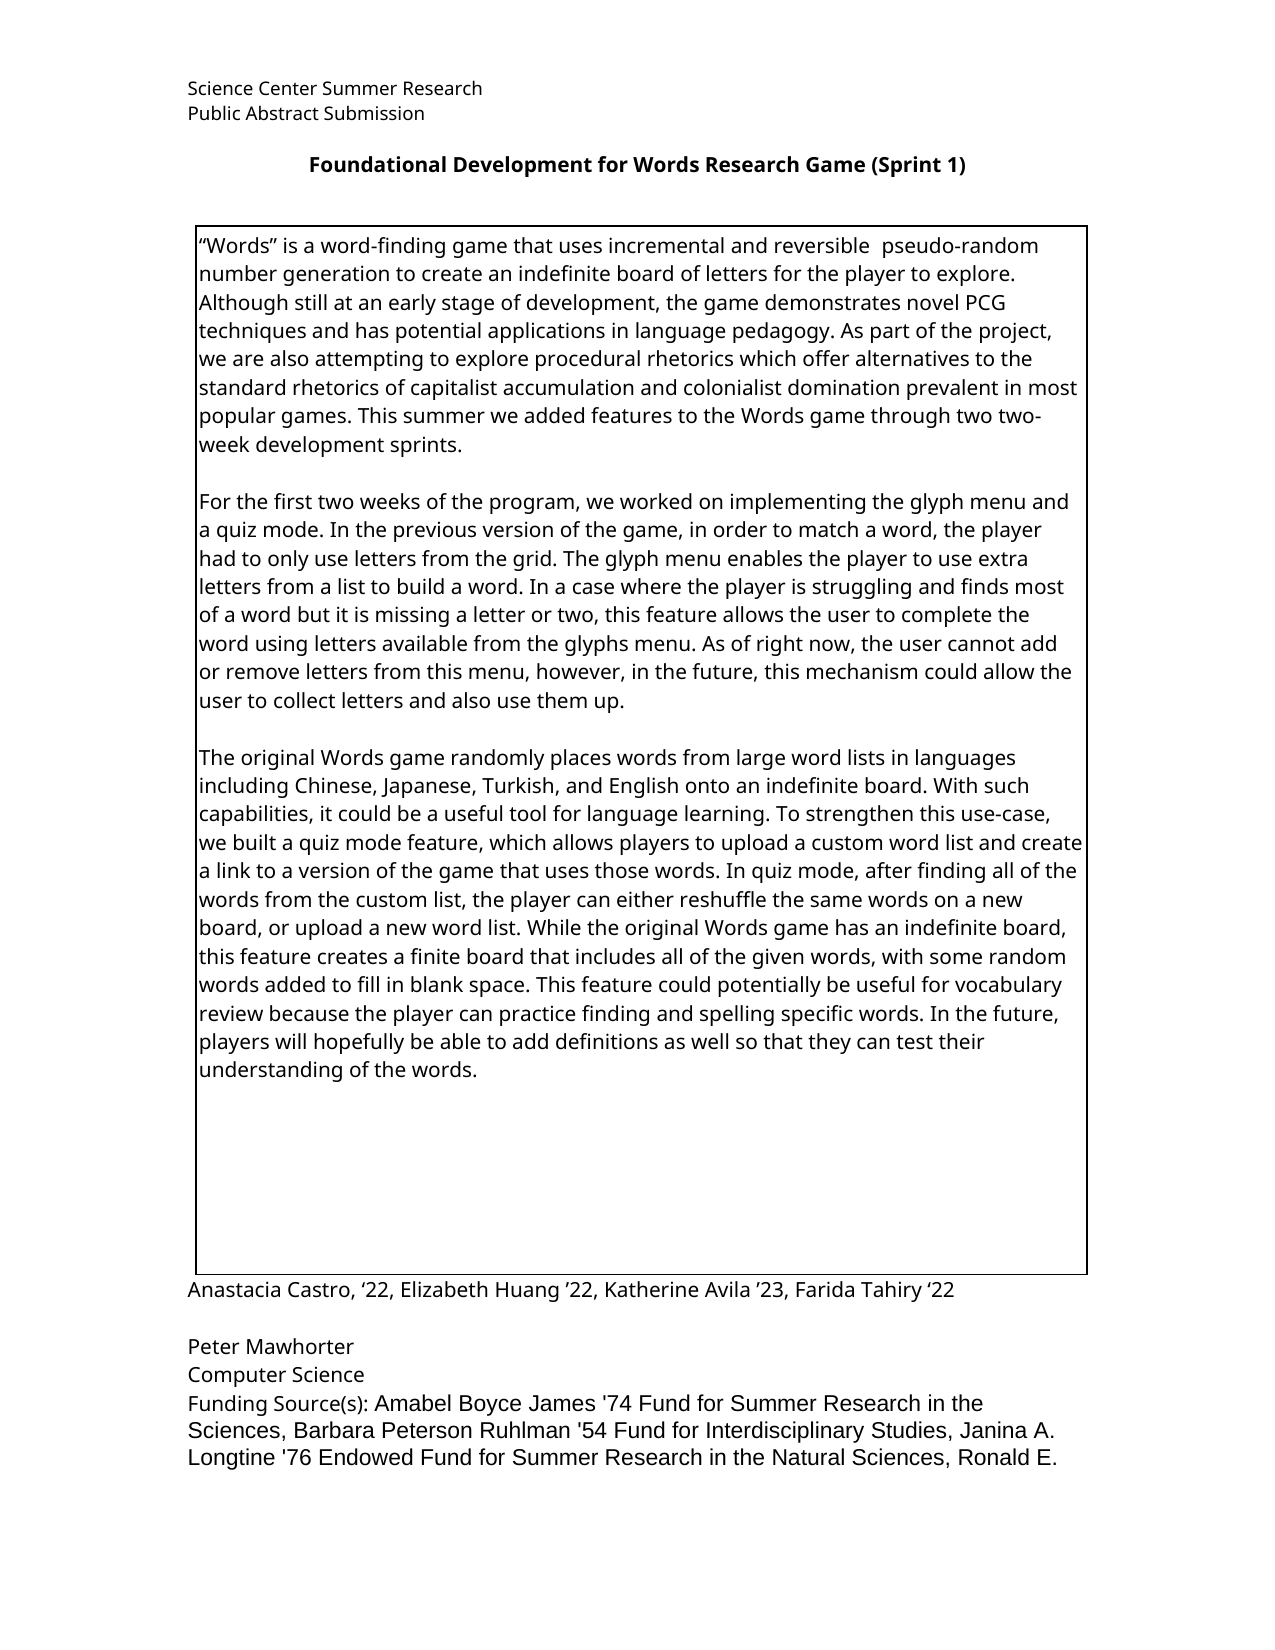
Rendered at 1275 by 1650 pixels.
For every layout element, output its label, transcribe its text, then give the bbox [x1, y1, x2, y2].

text For the first two weeks of the program, we worked on implementing the glyph menu and a quiz mode. In the previous version of the game, in order to match a word, the player had to only use letters from the grid. The glyph menu enables the player to use extra letters from a list to build a word. In a case where the player is struggling and finds most of a word but it is missing a letter or two, this feature allows the user to complete the word using letters available from the glyphs menu. As of right now, the user cannot add or remove letters from this menu, however, in the future, this mechanism could allow the user to collect letters and also use them up. [199, 487, 1084, 714]
text “Words” is a word-finding game that uses incremental and reversible pseudo-random number generation to create an indefinite board of letters for the player to explore. Although still at an early stage of development, the game demonstrates novel PCG techniques and has potential applications in language pedagogy. As part of the project, we are also attempting to explore procedural rhetorics which offer alternatives to the standard rhetorics of capitalist accumulation and colonialist domination prevalent in most popular games. This summer we added features to the Words game through two two-week development sprints. [197, 229, 1086, 458]
text Foundational Development for Words Research Game (Sprint 1) [187, 150, 1087, 178]
text The original Words game randomly places words from large word lists in languages including Chinese, Japanese, Turkish, and English onto an indefinite board. With such capabilities, it could be a useful tool for language learning. To strengthen this use-case, we built a quiz mode feature, which allows players to upload a custom word list and create a link to a version of the game that uses those words. In quiz mode, after finding all of the words from the custom list, the player can either reshuffle the same words on a new board, or upload a new word list. While the original Words game has an indefinite board, this feature creates a finite board that includes all of the given words, with some random words added to fill in blank space. This feature could potentially be useful for vocabulary review because the player can practice finding and spelling specific words. In the future, players will hopefully be able to add definitions as well so that they can test their understanding of the words. [197, 743, 1086, 1086]
text Computer Science [187, 1360, 1087, 1389]
text Peter Mawhorter [187, 1332, 1087, 1360]
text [187, 1389, 1087, 1470]
text Anastacia Castro, ‘22, Elizabeth Huang ’22, Katherine Avila ’23, Farida Tahiry ‘22 [187, 207, 1087, 1303]
